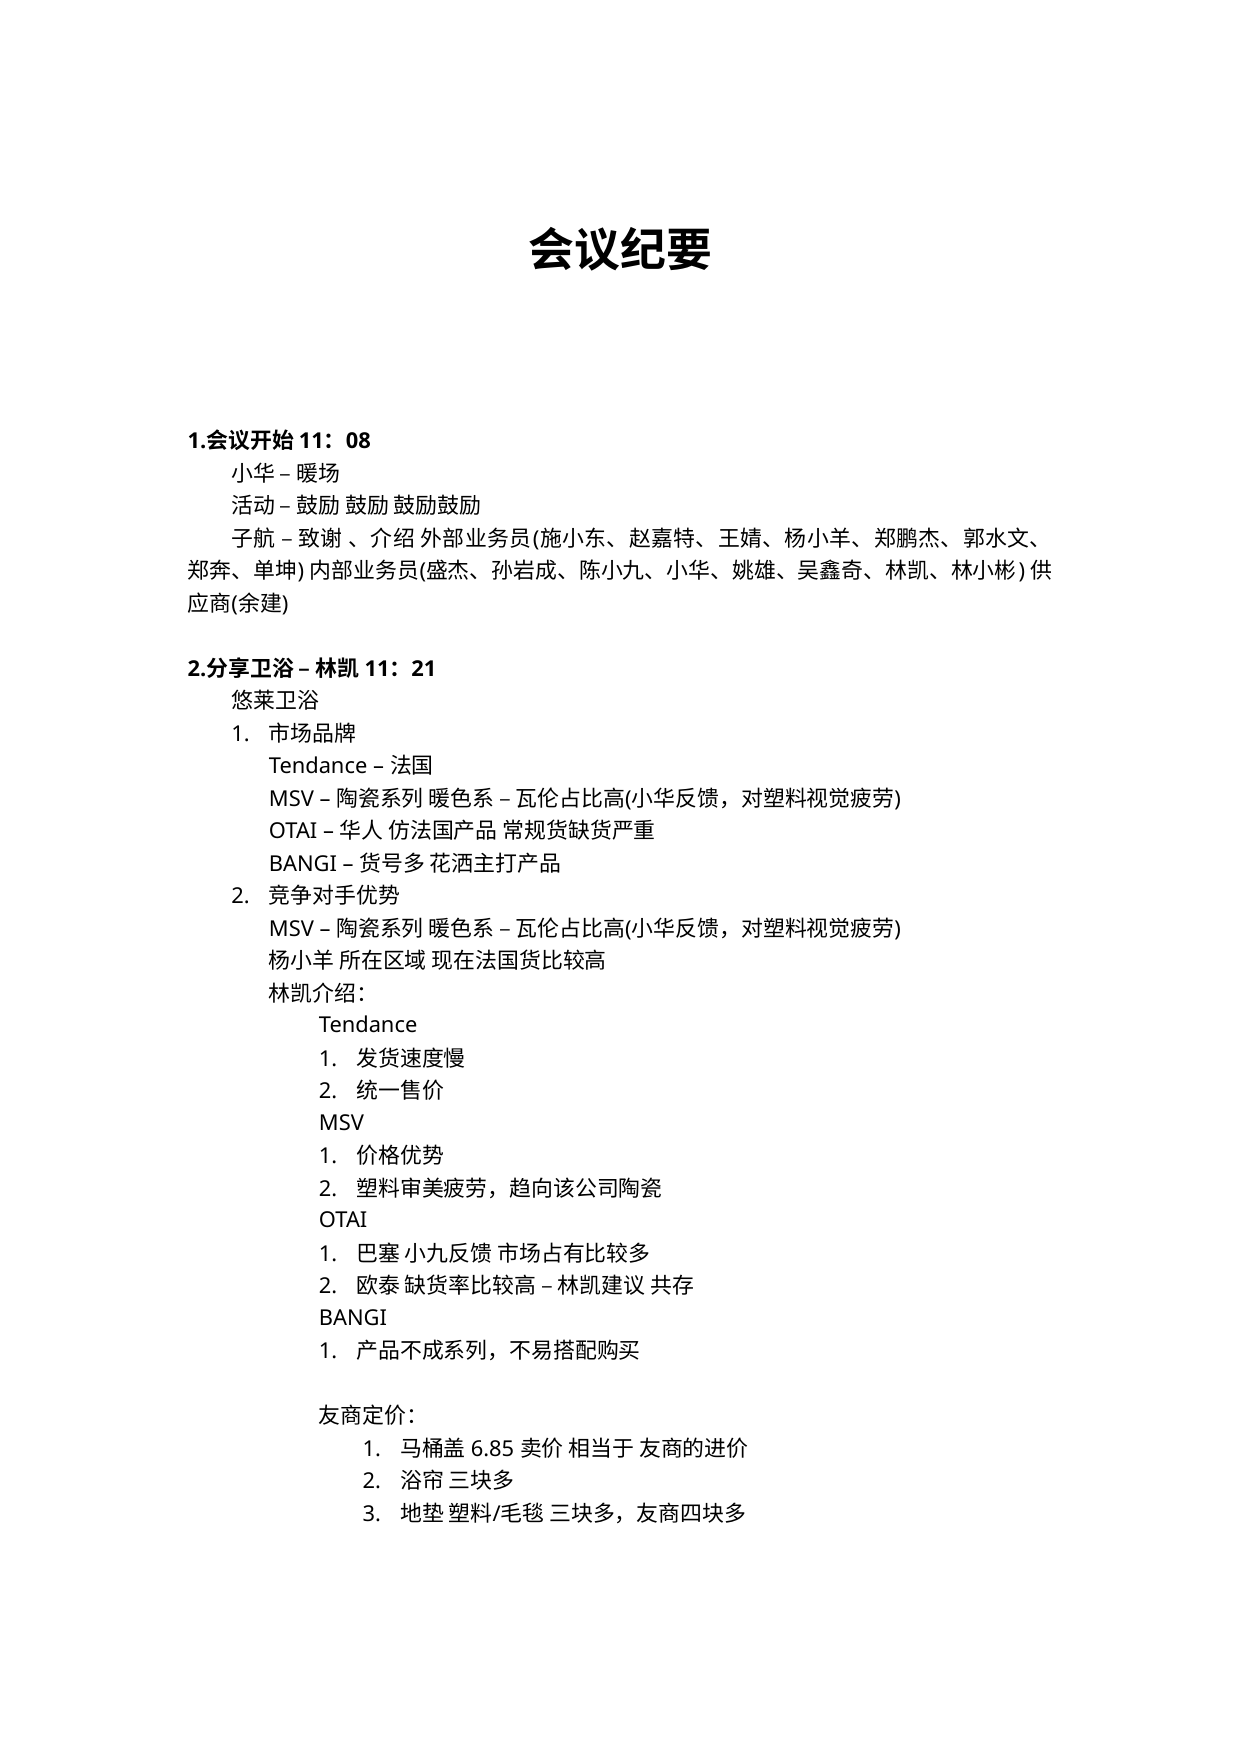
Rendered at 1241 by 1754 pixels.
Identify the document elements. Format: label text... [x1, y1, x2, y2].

list 杨小羊 所在区域 现在法国货比较高 [269, 943, 1053, 975]
list 浴帘 三块多 [362, 1463, 1053, 1495]
list 竞争对手优势 [231, 878, 1053, 910]
text 活动 – 鼓励 鼓励 鼓励鼓励 [187, 488, 1053, 520]
subtitle 会议纪要 [187, 197, 1053, 295]
list Tendance [312, 1008, 1053, 1040]
list 地垫 塑料/毛毯 三块多，友商四块多 [362, 1495, 1053, 1528]
list 林凯介绍： [269, 975, 1053, 1008]
text MSV [319, 1105, 1053, 1138]
list 马桶盖 6.85 卖价 相当于 友商的进价 [362, 1430, 1053, 1463]
list OTAI – 华人 仿法国产品 常规货缺货严重 [269, 813, 1053, 845]
list 市场品牌 [231, 715, 1053, 748]
list 统一售价 [319, 1073, 1053, 1105]
text 子航 – 致谢 、介绍 外部业务员(施小东、赵嘉特、王婧、杨小羊、郑鹏杰、郭水文、郑奔、单坤) 内部业务员(盛杰、孙岩成、陈小九、小华、姚雄、吴鑫奇、林凯、林小彬) 供应商(余建) [187, 520, 1053, 618]
list Tendance – 法国 [269, 748, 1053, 780]
text 1.会议开始 11：08 [187, 423, 1053, 455]
text OTAI [319, 1203, 1053, 1235]
list MSV – 陶瓷系列 暖色系 – 瓦伦占比高(小华反馈，对塑料视觉疲劳) [269, 910, 1053, 943]
list 价格优势 [319, 1138, 1053, 1170]
text 友商定价： [319, 1398, 1053, 1430]
list MSV – 陶瓷系列 暖色系 – 瓦伦占比高(小华反馈，对塑料视觉疲劳) [269, 780, 1053, 813]
list 巴塞 小九反馈 市场占有比较多 [319, 1235, 1053, 1268]
text BANGI [319, 1300, 1053, 1333]
text 2.分享卫浴 – 林凯 11：21 [187, 650, 1053, 683]
list 塑料审美疲劳，趋向该公司陶瓷 [319, 1170, 1053, 1203]
text 小华 – 暖场 [187, 455, 1053, 488]
list BANGI – 货号多 花洒主打产品 [269, 845, 1053, 878]
list 欧泰 缺货率比较高 – 林凯建议 共存 [319, 1268, 1053, 1300]
text 悠莱卫浴 [187, 683, 1053, 715]
list 产品不成系列，不易搭配购买 [319, 1333, 1053, 1365]
list 发货速度慢 [319, 1040, 1053, 1073]
